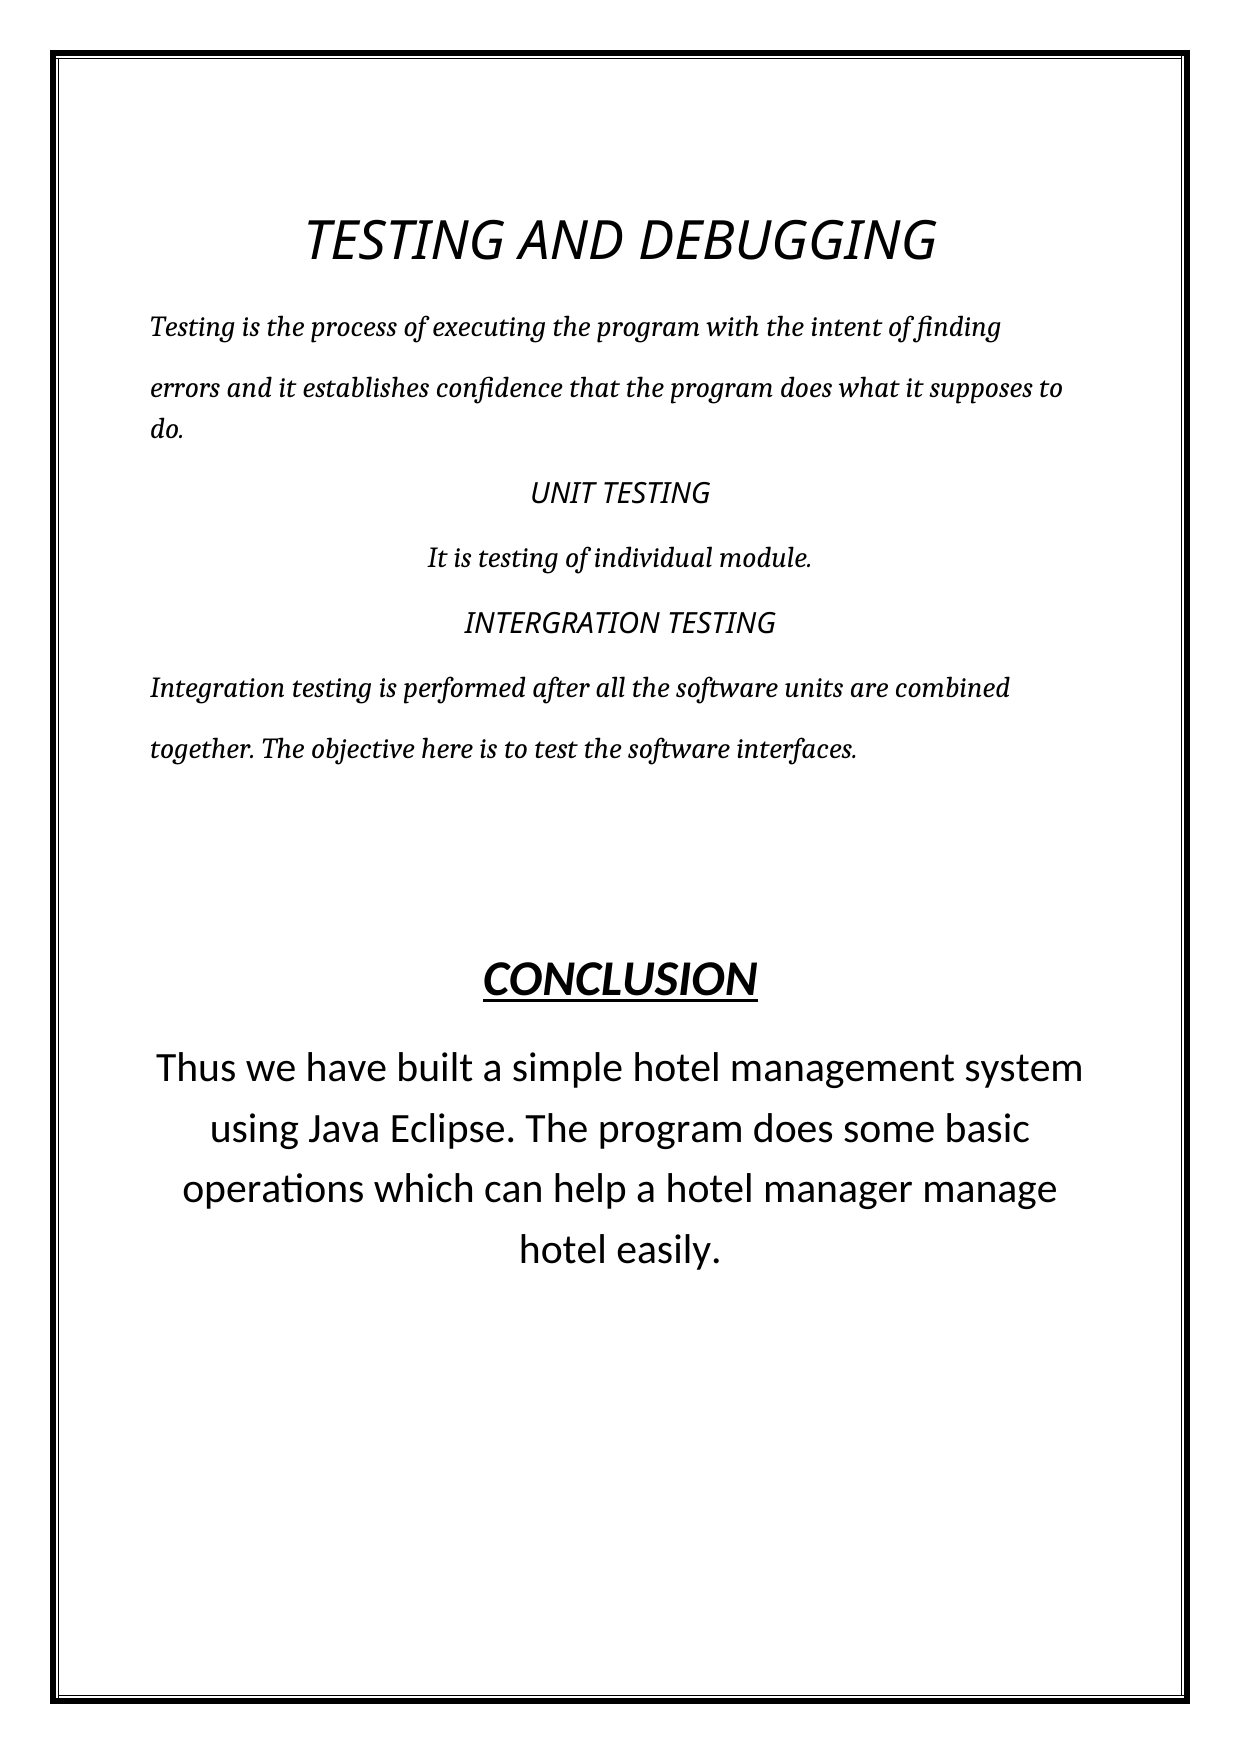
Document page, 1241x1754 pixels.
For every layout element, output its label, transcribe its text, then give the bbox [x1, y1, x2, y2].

text UNIT TESTING [150, 473, 1090, 512]
text together. The objective here is to test the software interfaces. [150, 732, 1090, 765]
text Integration testing is performed after all the software units are combined [150, 671, 1090, 704]
text INTERGRATION TESTING [150, 602, 1090, 642]
text Thus we have built a simple hotel management system using Java Eclipse. The program does some basic operations which can help a hotel manager manage hotel easily. [150, 1041, 1090, 1274]
text errors and it establishes confidence that the program does what it supposes to do. [150, 372, 1090, 445]
text TESTING AND DEBUGGING [150, 201, 1090, 275]
text It is testing of individual module. [150, 541, 1090, 575]
text Testing is the process of executing the program with the intent of finding [150, 311, 1090, 344]
text CONCLUSION [150, 947, 1090, 1008]
